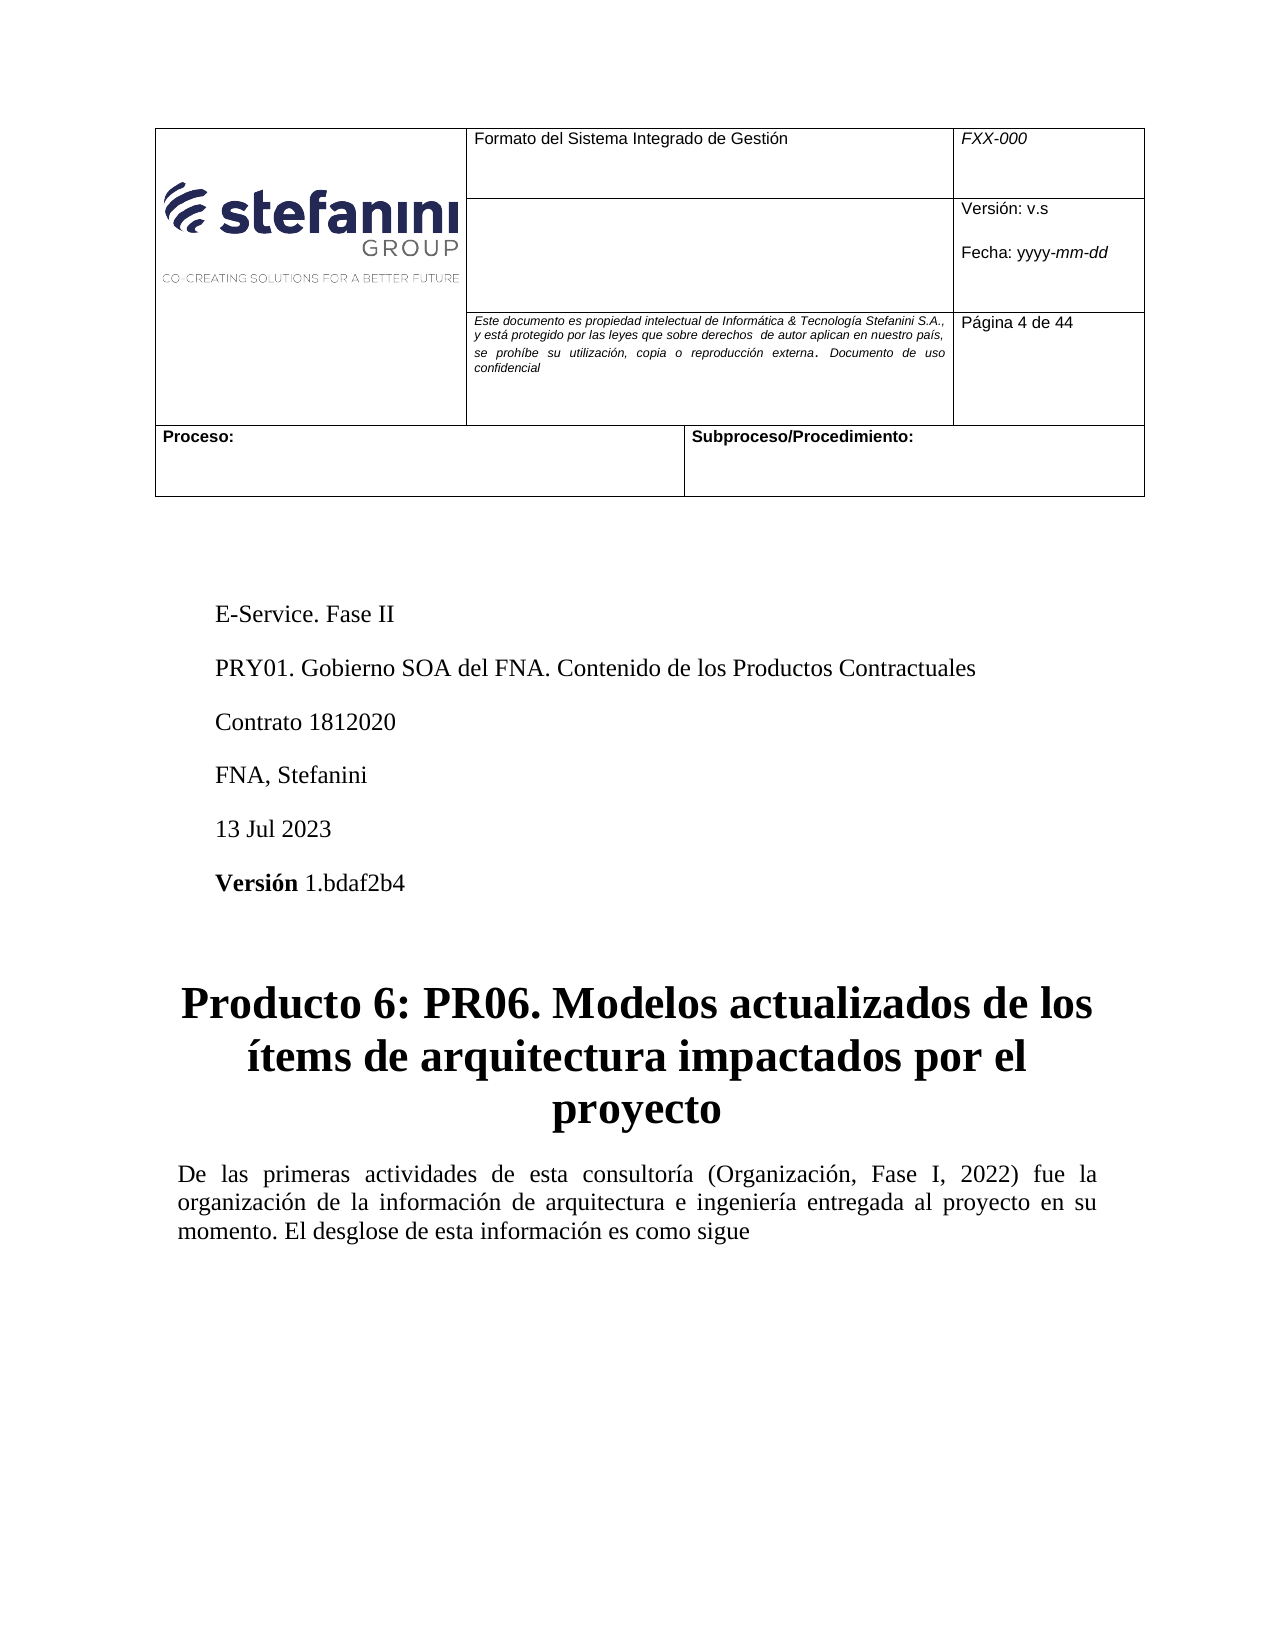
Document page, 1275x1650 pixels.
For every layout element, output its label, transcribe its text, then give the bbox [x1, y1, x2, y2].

picture [162, 182, 460, 286]
text FNA, Stefanini [215, 761, 1060, 789]
subtitle Producto 6: PR06. Modelos actualizados de los ítems de arquitectura impactados por el proyecto [177, 976, 1098, 1134]
text E-Service. Fase II [215, 599, 1060, 628]
text Versión 1.bdaf2b4 [215, 868, 1060, 897]
text De las primeras actividades de esta consultoría (Organización, Fase I, 2022) fue la organización de la información de arquitectura e ingeniería entregada al proyecto en su momento. El desglose de esta información es como sigue [177, 1159, 1098, 1245]
text PRY01. Gobierno SOA del FNA. Contenido de los Productos Contractuales [215, 653, 1060, 682]
text 13 Jul 2023 [215, 814, 1060, 843]
text Contrato 1812020 [215, 707, 1060, 736]
